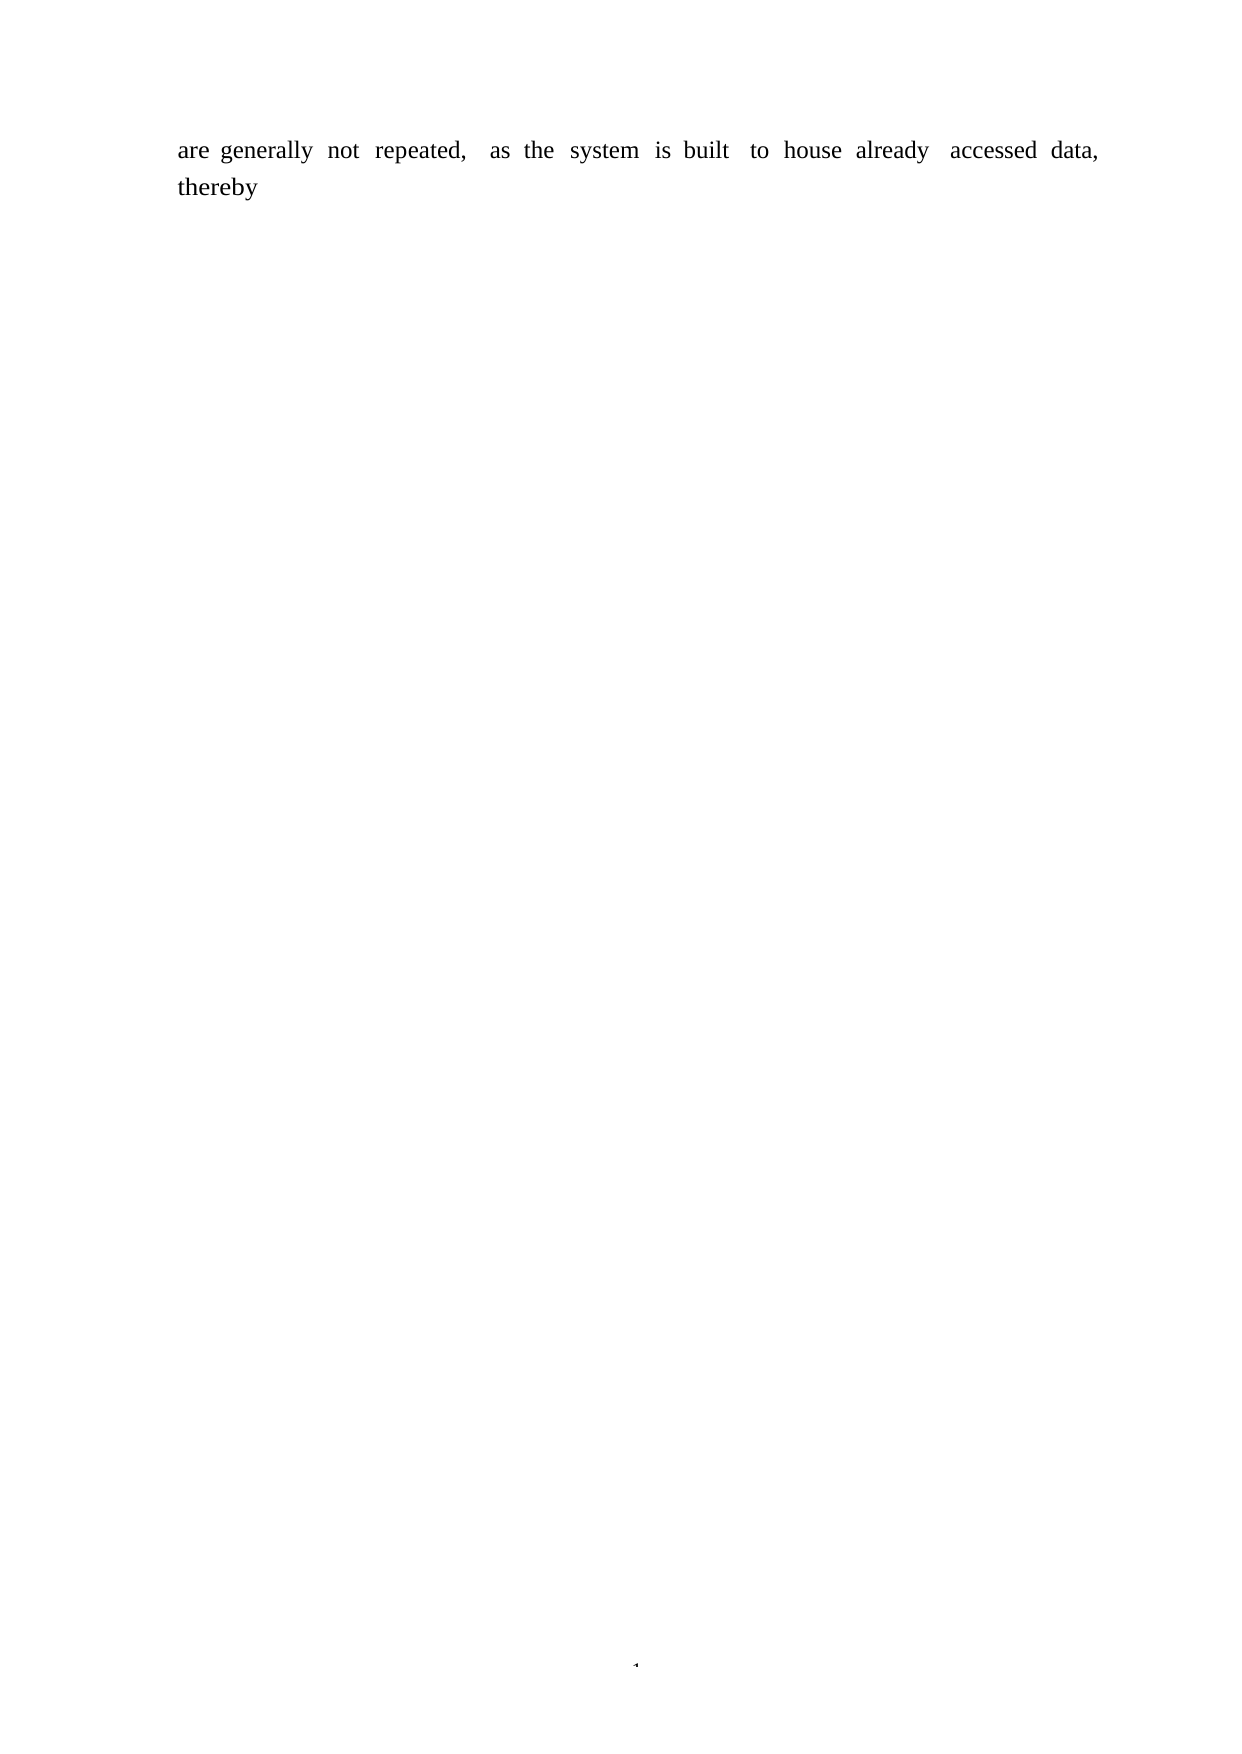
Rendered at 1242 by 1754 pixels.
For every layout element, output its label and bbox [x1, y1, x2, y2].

text [177, 135, 1098, 201]
